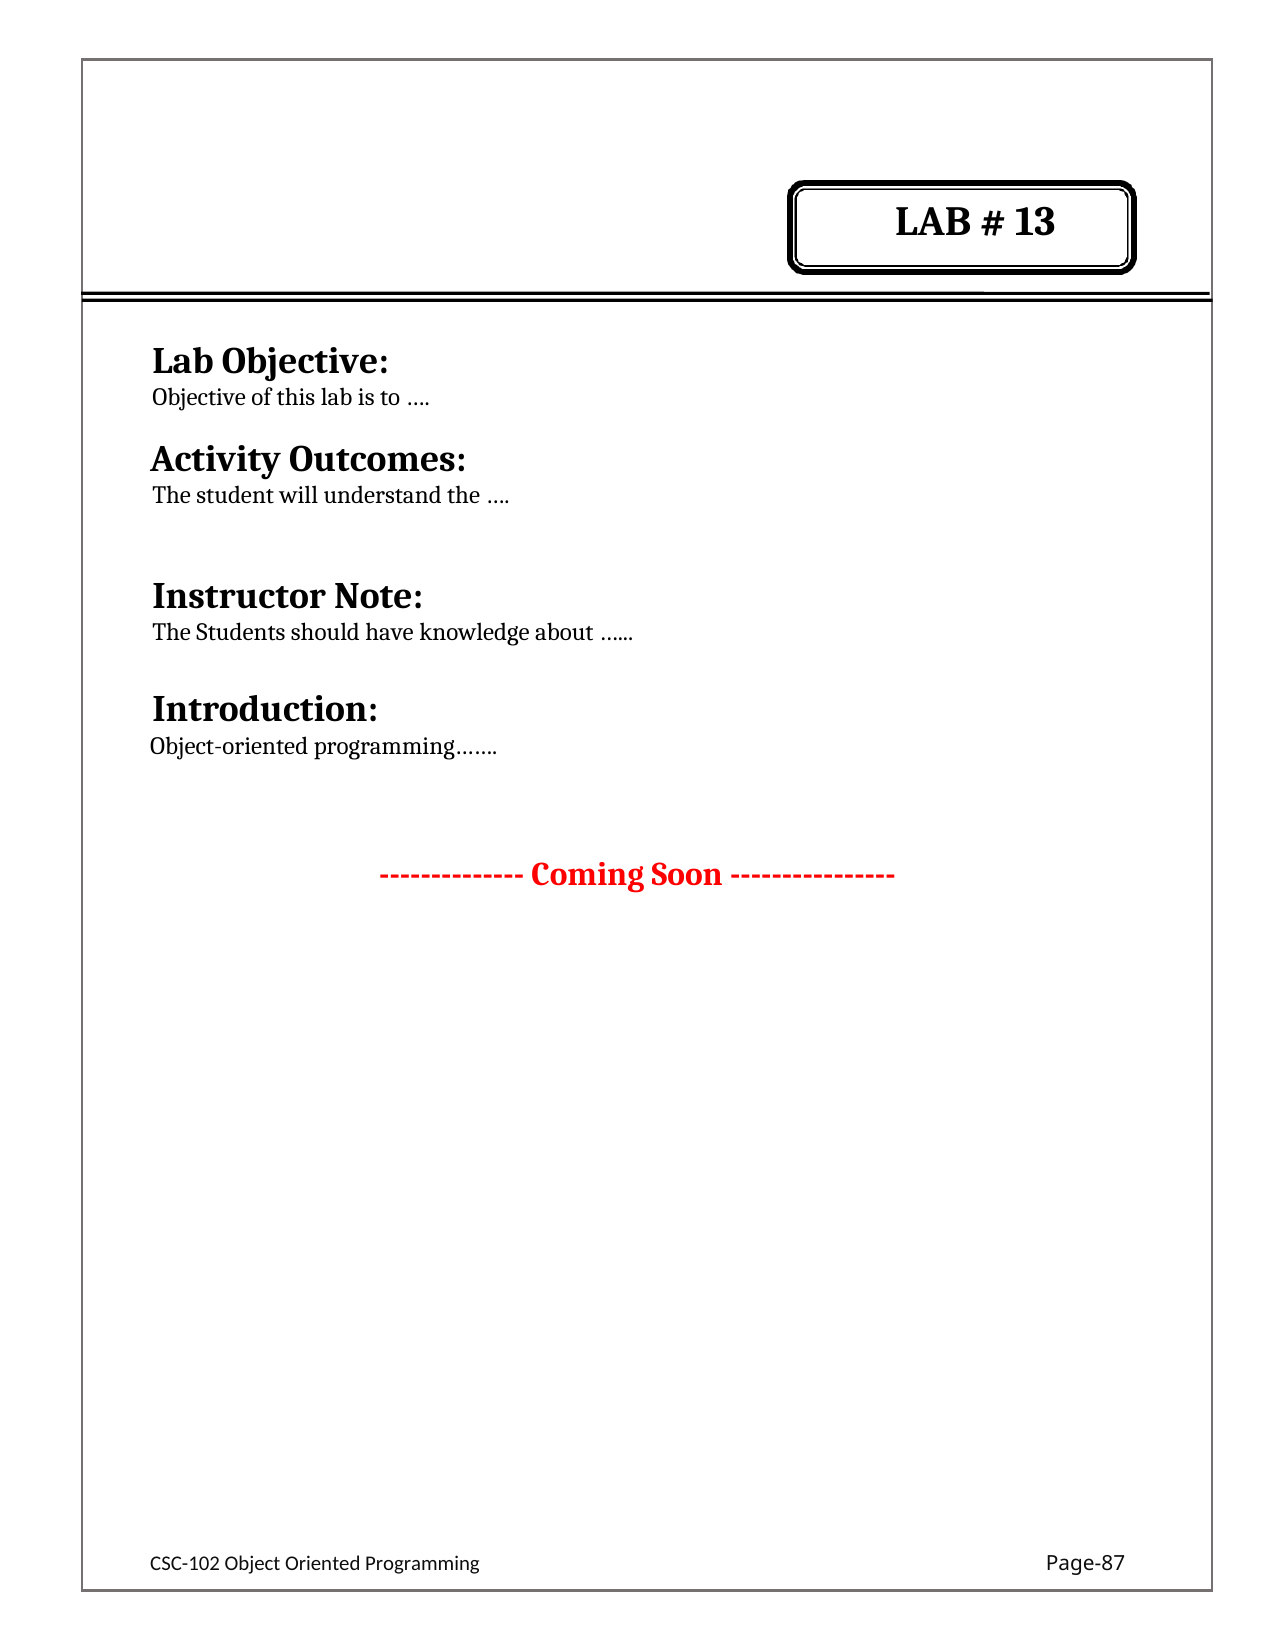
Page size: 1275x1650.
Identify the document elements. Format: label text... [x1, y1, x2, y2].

picture [784, 177, 1139, 277]
text Activity Outcomes: [150, 438, 1125, 481]
text Lab Objective: [152, 340, 1125, 383]
text Instructor Note: [152, 574, 1125, 618]
text Introduction: [152, 688, 1125, 731]
text The student will understand the …. [152, 481, 1144, 509]
text LAB # 13 [750, 198, 1125, 246]
text Object-oriented programming……. [150, 731, 1144, 760]
text Objective of this lab is to …. [152, 383, 1144, 412]
text The Students should have knowledge about …... [152, 618, 1125, 646]
text -------------- Coming Soon ---------------- [150, 856, 1125, 894]
